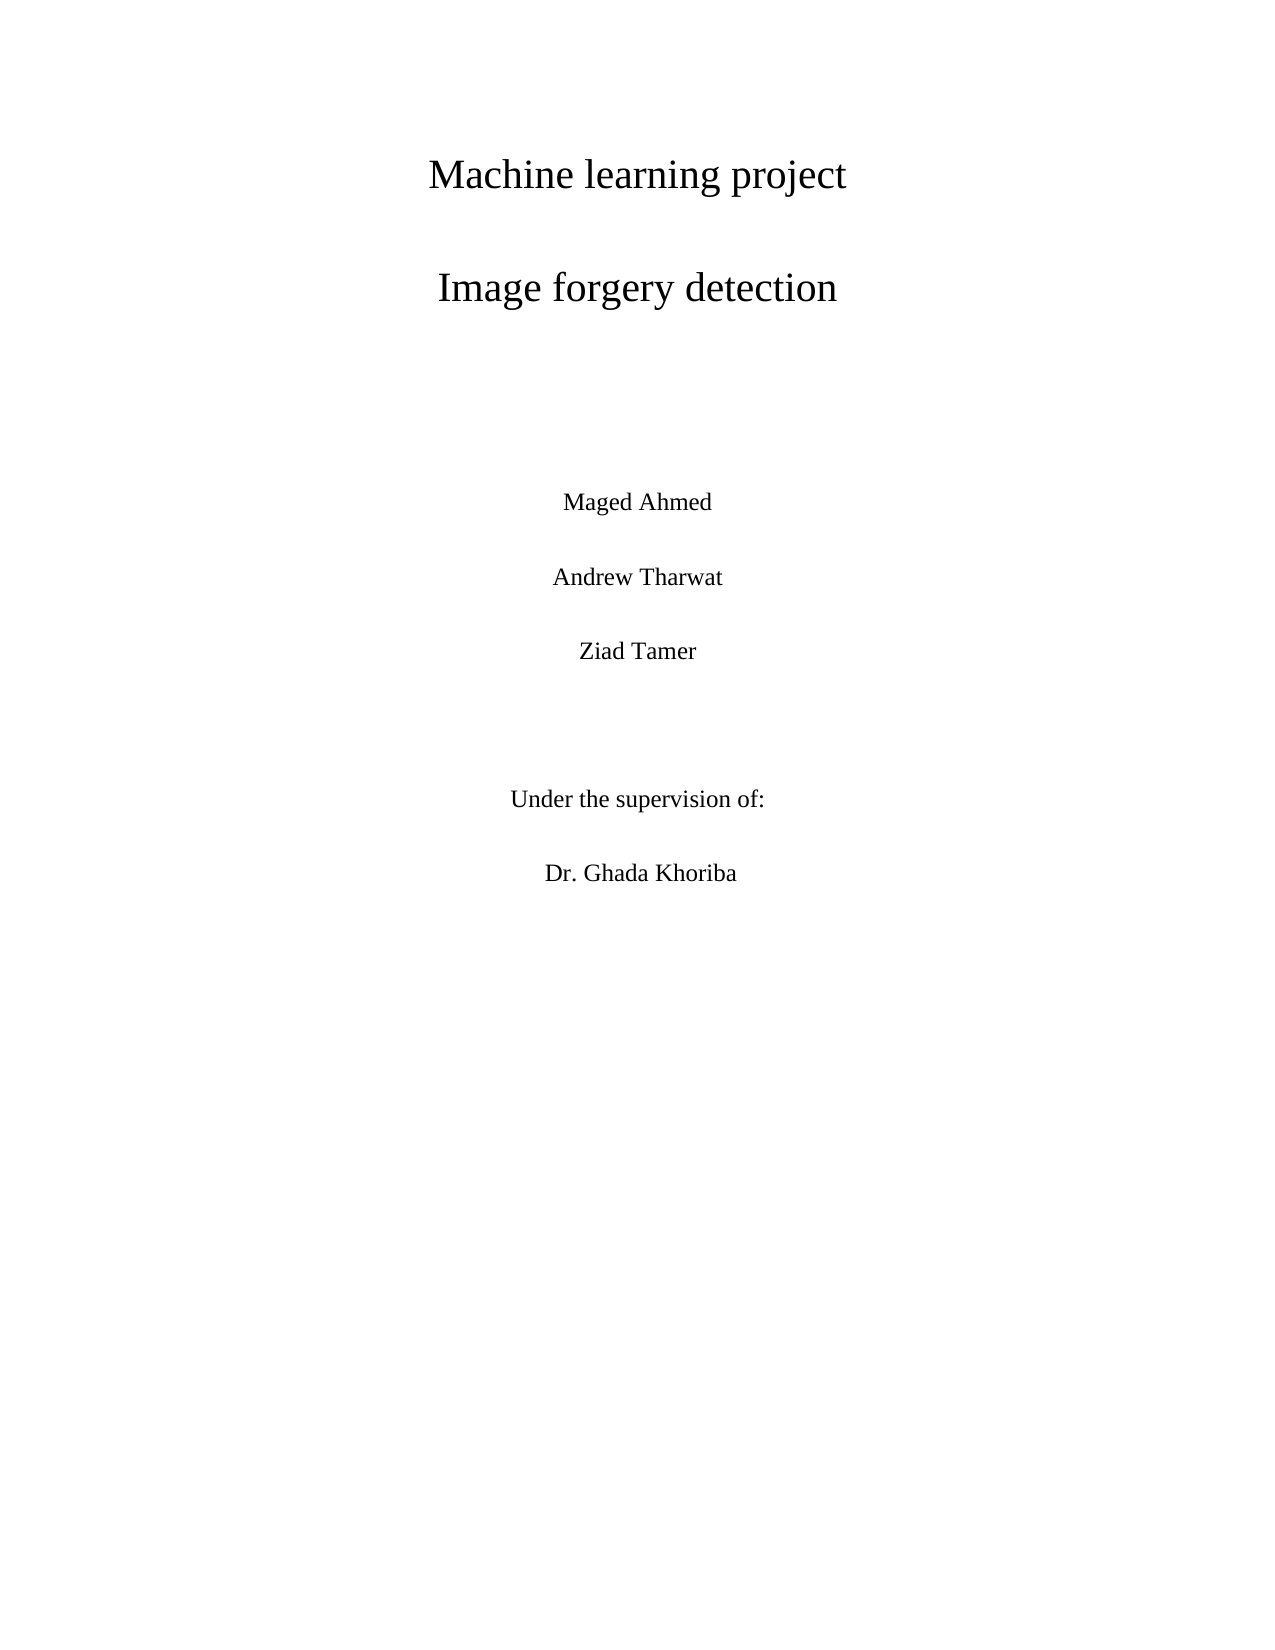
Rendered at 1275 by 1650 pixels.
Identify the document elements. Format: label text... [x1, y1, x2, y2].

text Image forgery detection [150, 262, 1125, 310]
text Maged Ahmed [150, 487, 1125, 516]
text Dr. Ghada Khoriba [150, 858, 1125, 887]
text Andrew Tharwat [150, 562, 1125, 590]
text Under the supervision of: [150, 784, 1125, 813]
text Ziad Tamer [150, 636, 1125, 664]
text Machine learning project [150, 150, 1125, 198]
